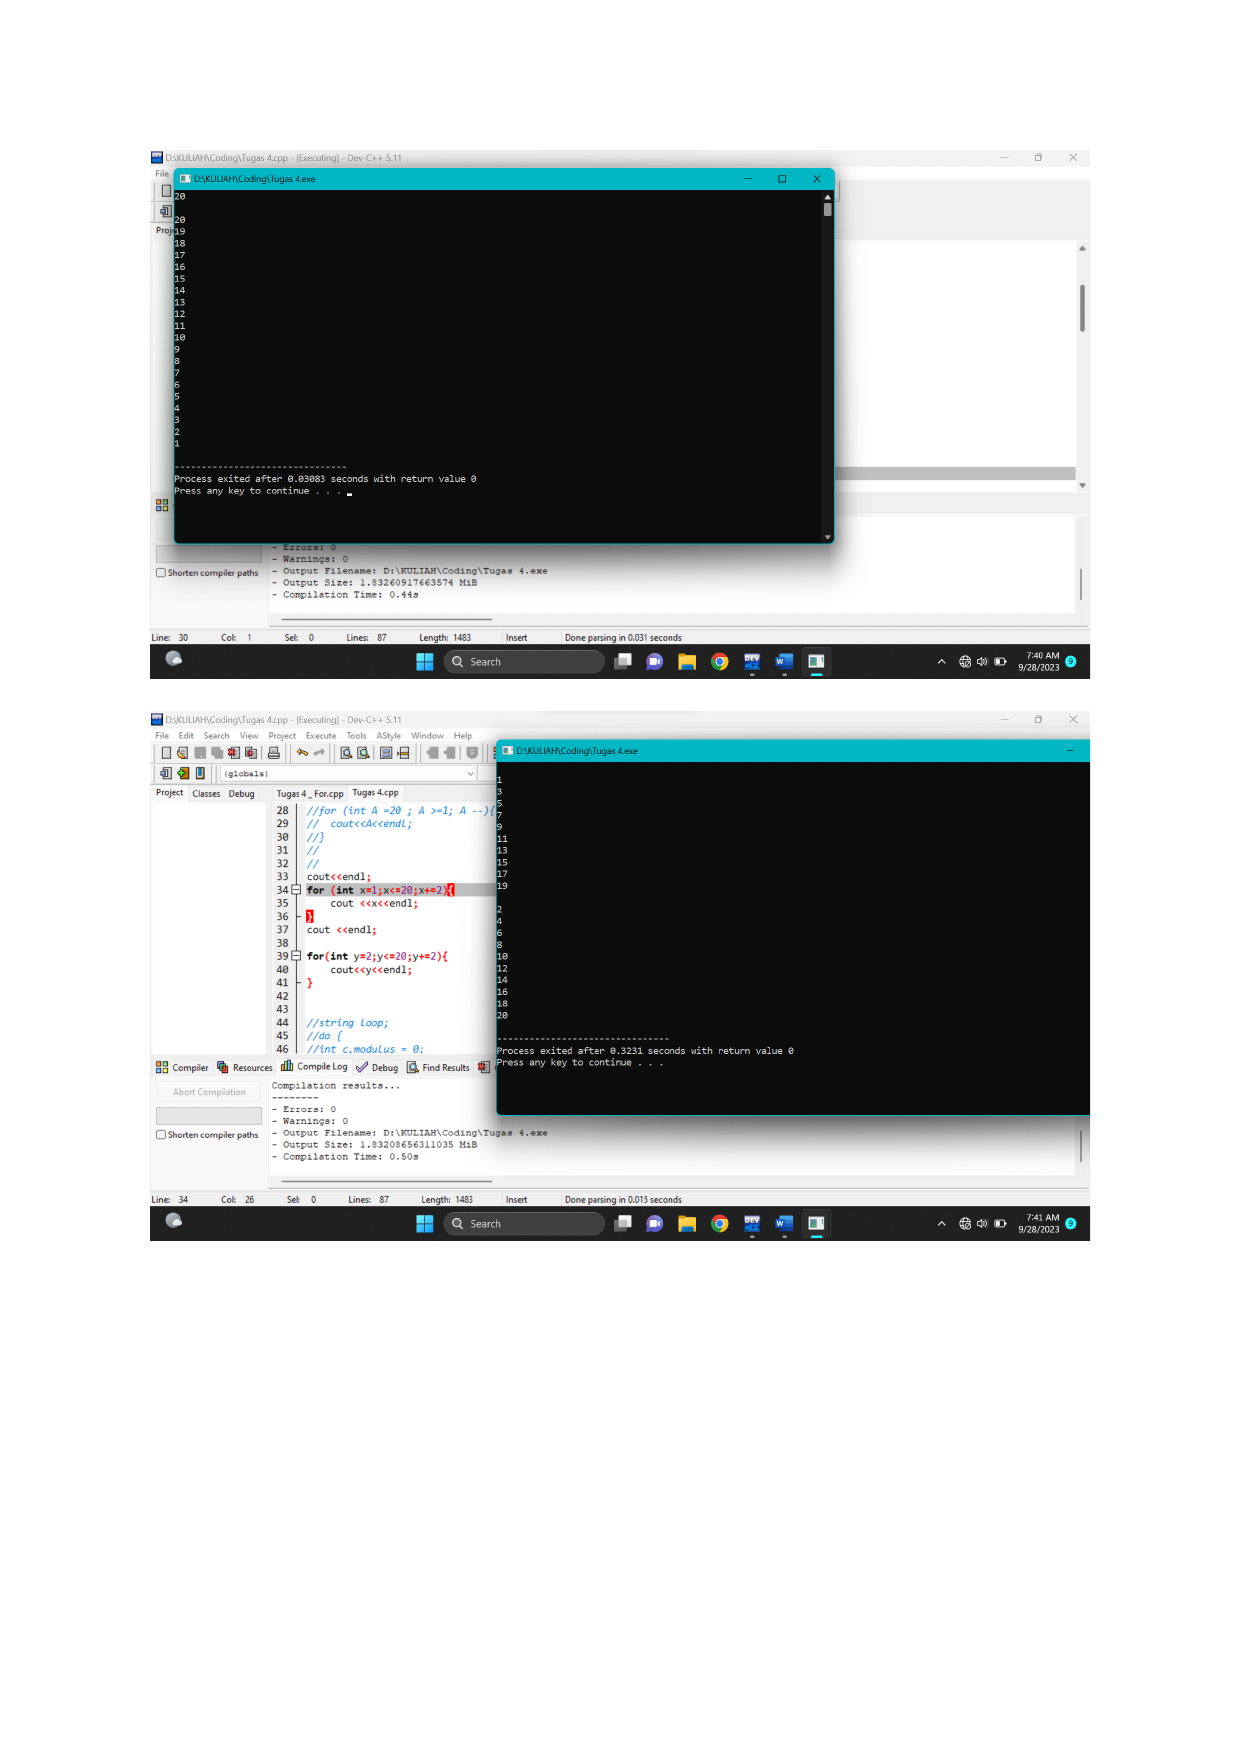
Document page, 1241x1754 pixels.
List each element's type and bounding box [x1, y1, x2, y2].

picture [150, 711, 1091, 1241]
picture [150, 150, 1091, 679]
